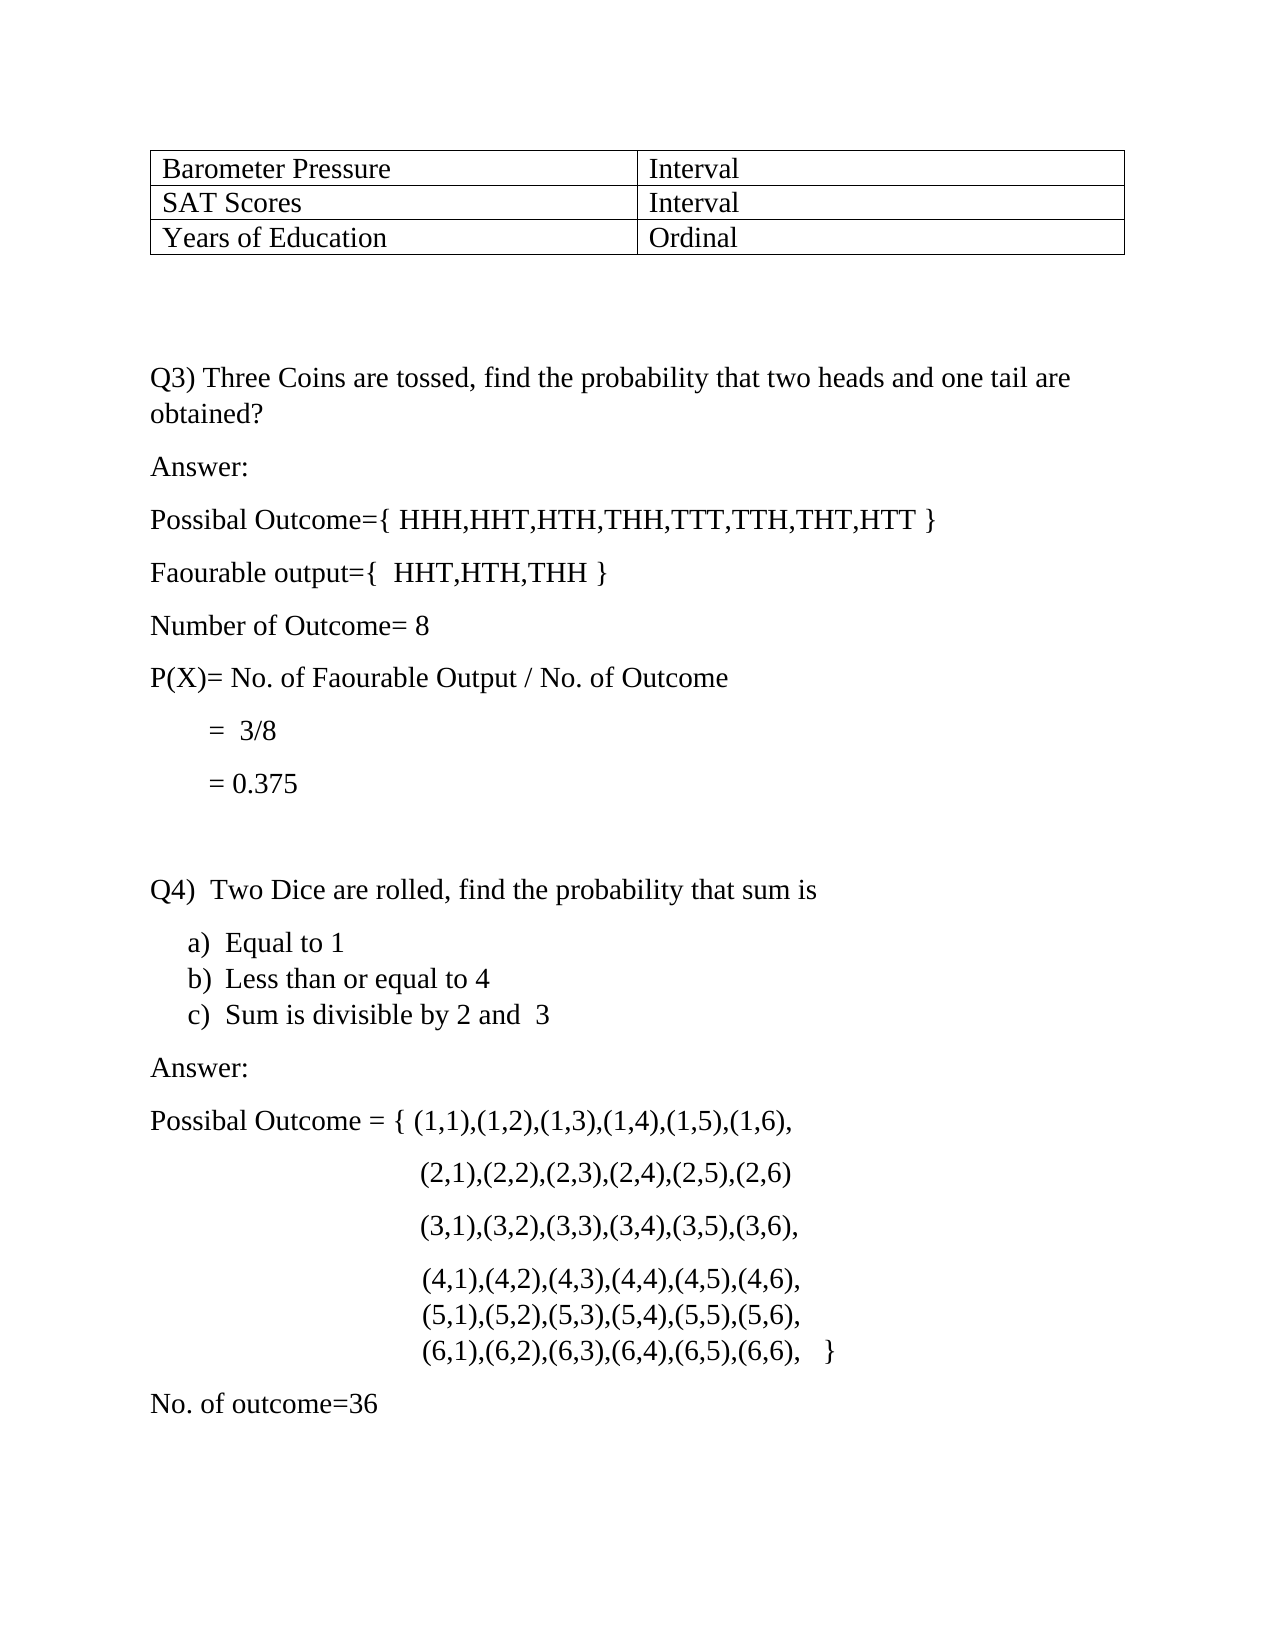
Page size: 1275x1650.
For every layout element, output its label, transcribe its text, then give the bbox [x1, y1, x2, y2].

text Possibal Outcome={ HHH,HHT,HTH,THH,TTT,TTH,THT,HTT } [150, 502, 1125, 536]
list Sum is divisible by 2 and 3 [187, 997, 1125, 1031]
table_cell SAT Scores [151, 186, 637, 219]
text Q3) Three Coins are tossed, find the probability that two heads and one tail are obtained? [150, 360, 1125, 430]
text (2,1),(2,2),(2,3),(2,4),(2,5),(2,6) [150, 1155, 1125, 1189]
table_cell Barometer Pressure [151, 151, 637, 184]
text Answer: [150, 1050, 1125, 1083]
text (3,1),(3,2),(3,3),(3,4),(3,5),(3,6), [150, 1208, 1125, 1242]
table_cell Years of Education [151, 220, 637, 254]
list Less than or equal to 4 [187, 961, 1125, 994]
list (6,1),(6,2),(6,3),(6,4),(6,5),(6,6), } [225, 1333, 1125, 1367]
list (4,1),(4,2),(4,3),(4,4),(4,5),(4,6), [225, 1261, 1125, 1294]
text Q4) Two Dice are rolled, find the probability that sum is [150, 872, 1125, 905]
text P(X)= No. of Faourable Output / No. of Outcome [150, 661, 1125, 694]
text Possibal Outcome = { (1,1),(1,2),(1,3),(1,4),(1,5),(1,6), [150, 1103, 1125, 1136]
text Faourable output={ HHT,HTH,THH } [150, 555, 1125, 588]
table_cell Interval [638, 186, 1124, 219]
table_cell Ordinal [638, 220, 1124, 254]
list Equal to 1 [187, 925, 1125, 958]
table_cell Interval [638, 151, 1124, 184]
text Number of Outcome= 8 [150, 608, 1125, 641]
text = 3/8 [150, 713, 1125, 747]
text = 0.375 [150, 766, 1125, 800]
text No. of outcome=36 [150, 1386, 1125, 1420]
list (5,1),(5,2),(5,3),(5,4),(5,5),(5,6), [225, 1297, 1125, 1331]
text Answer: [150, 449, 1125, 483]
